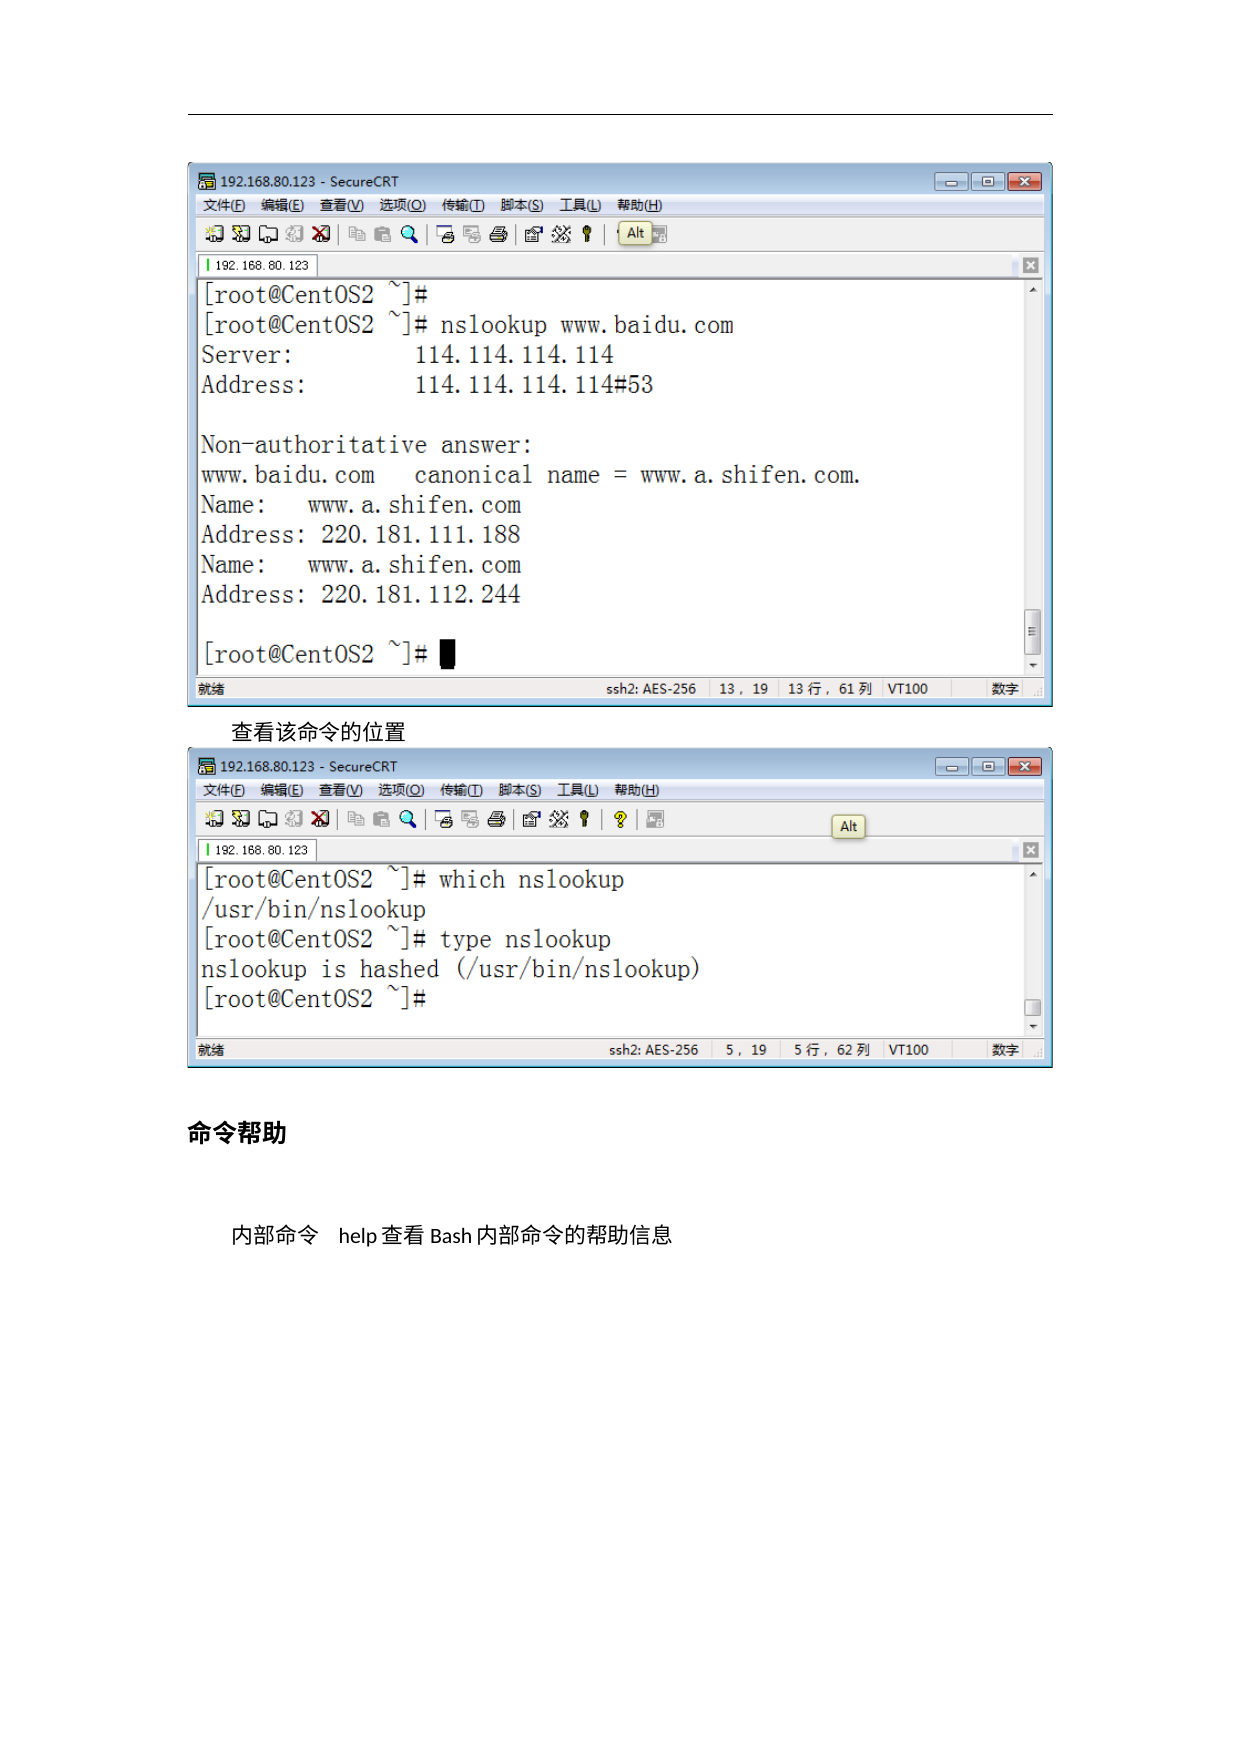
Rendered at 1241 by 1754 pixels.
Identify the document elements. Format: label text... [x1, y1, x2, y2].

picture [187, 747, 1053, 1068]
subtitle 命令帮助 [187, 1099, 1053, 1164]
text 查看该命令的位置 [187, 714, 1053, 747]
text 内部命令 help查看Bash内部命令的帮助信息 [187, 1218, 1053, 1250]
picture [187, 162, 1053, 707]
